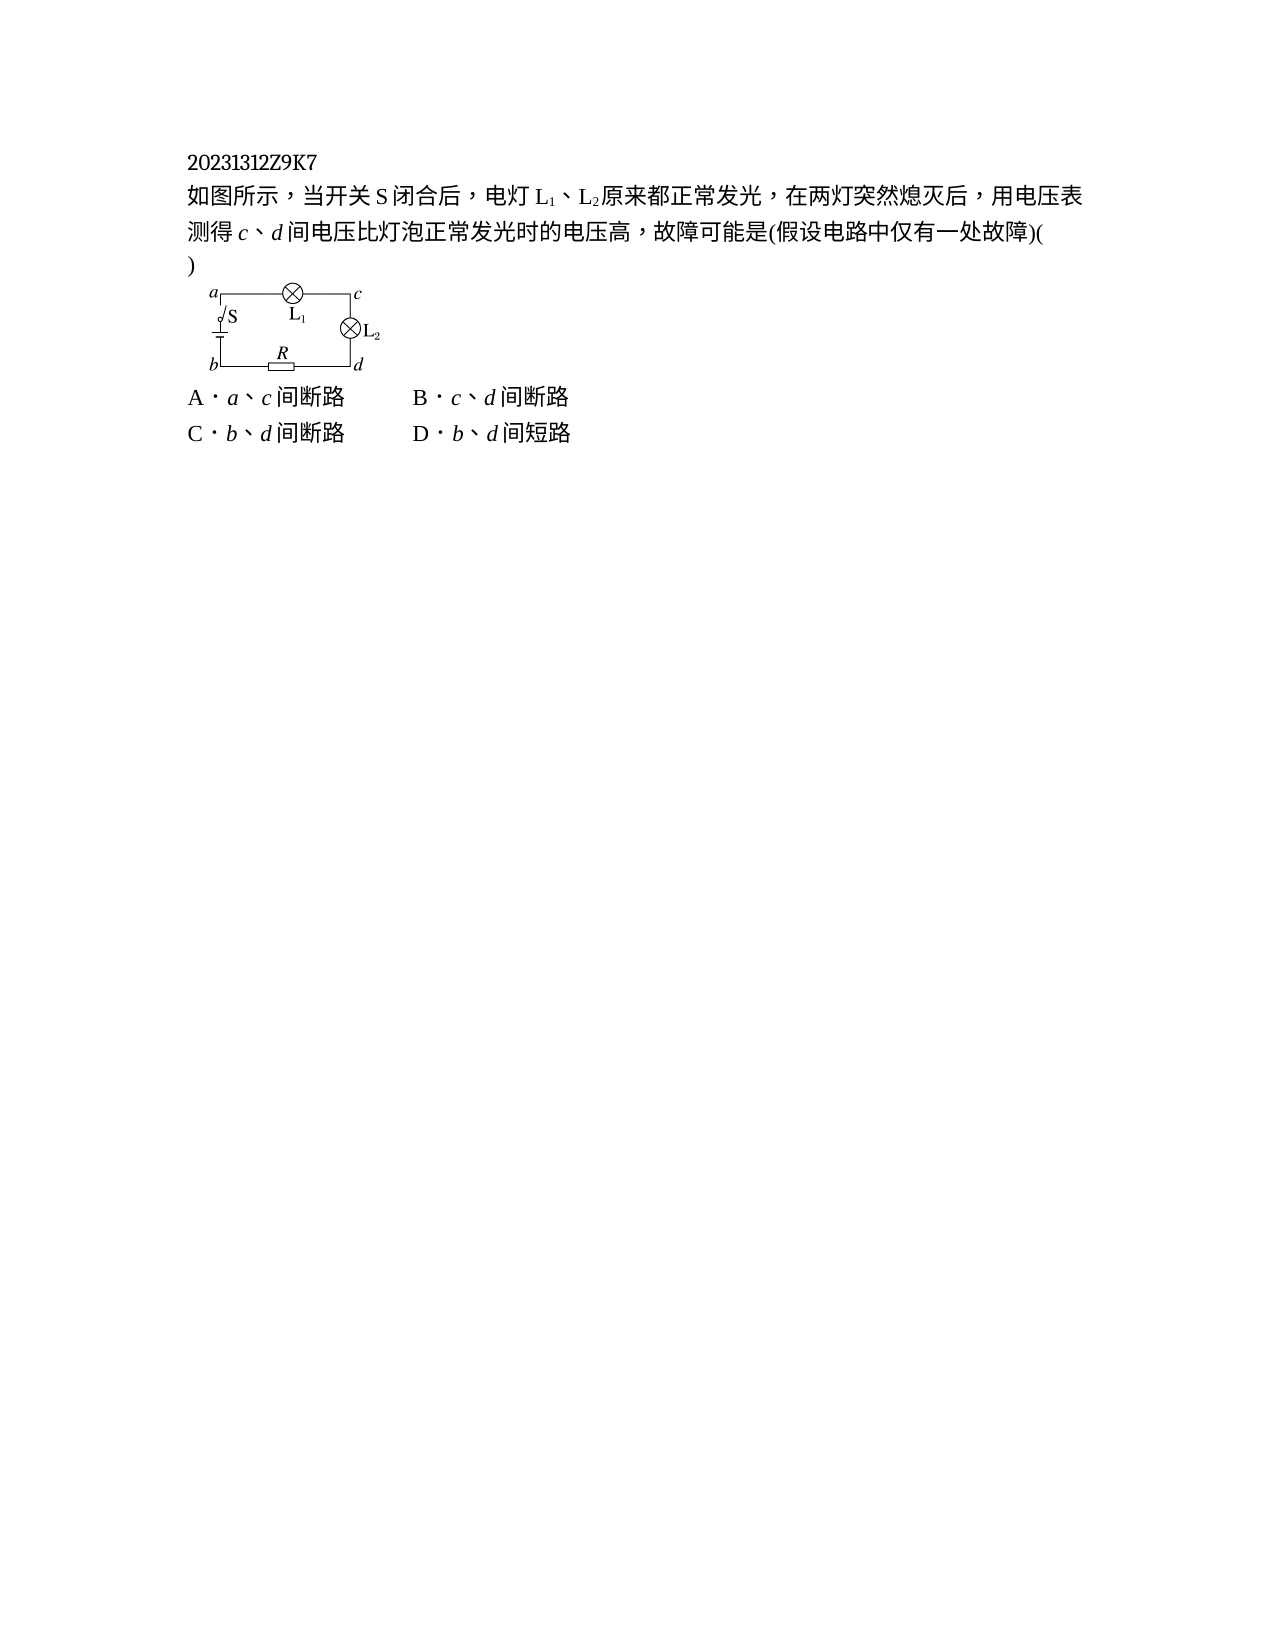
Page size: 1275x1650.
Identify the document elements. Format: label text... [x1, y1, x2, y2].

text 20231312Z9K7 [187, 150, 1087, 176]
text A．a、c间断路 B．c、d间断路 [187, 381, 1087, 412]
text 如图所示，当开关S闭合后，电灯L1、L2原来都正常发光，在两灯突然熄灭后，用电压表测得c、d间电压比灯泡正常发光时的电压高，故障可能是(假设电路中仅有一处故障)( ) [187, 180, 1087, 278]
text C．b、d间断路 D．b、d间短路 [187, 417, 1087, 448]
picture [206, 281, 384, 378]
